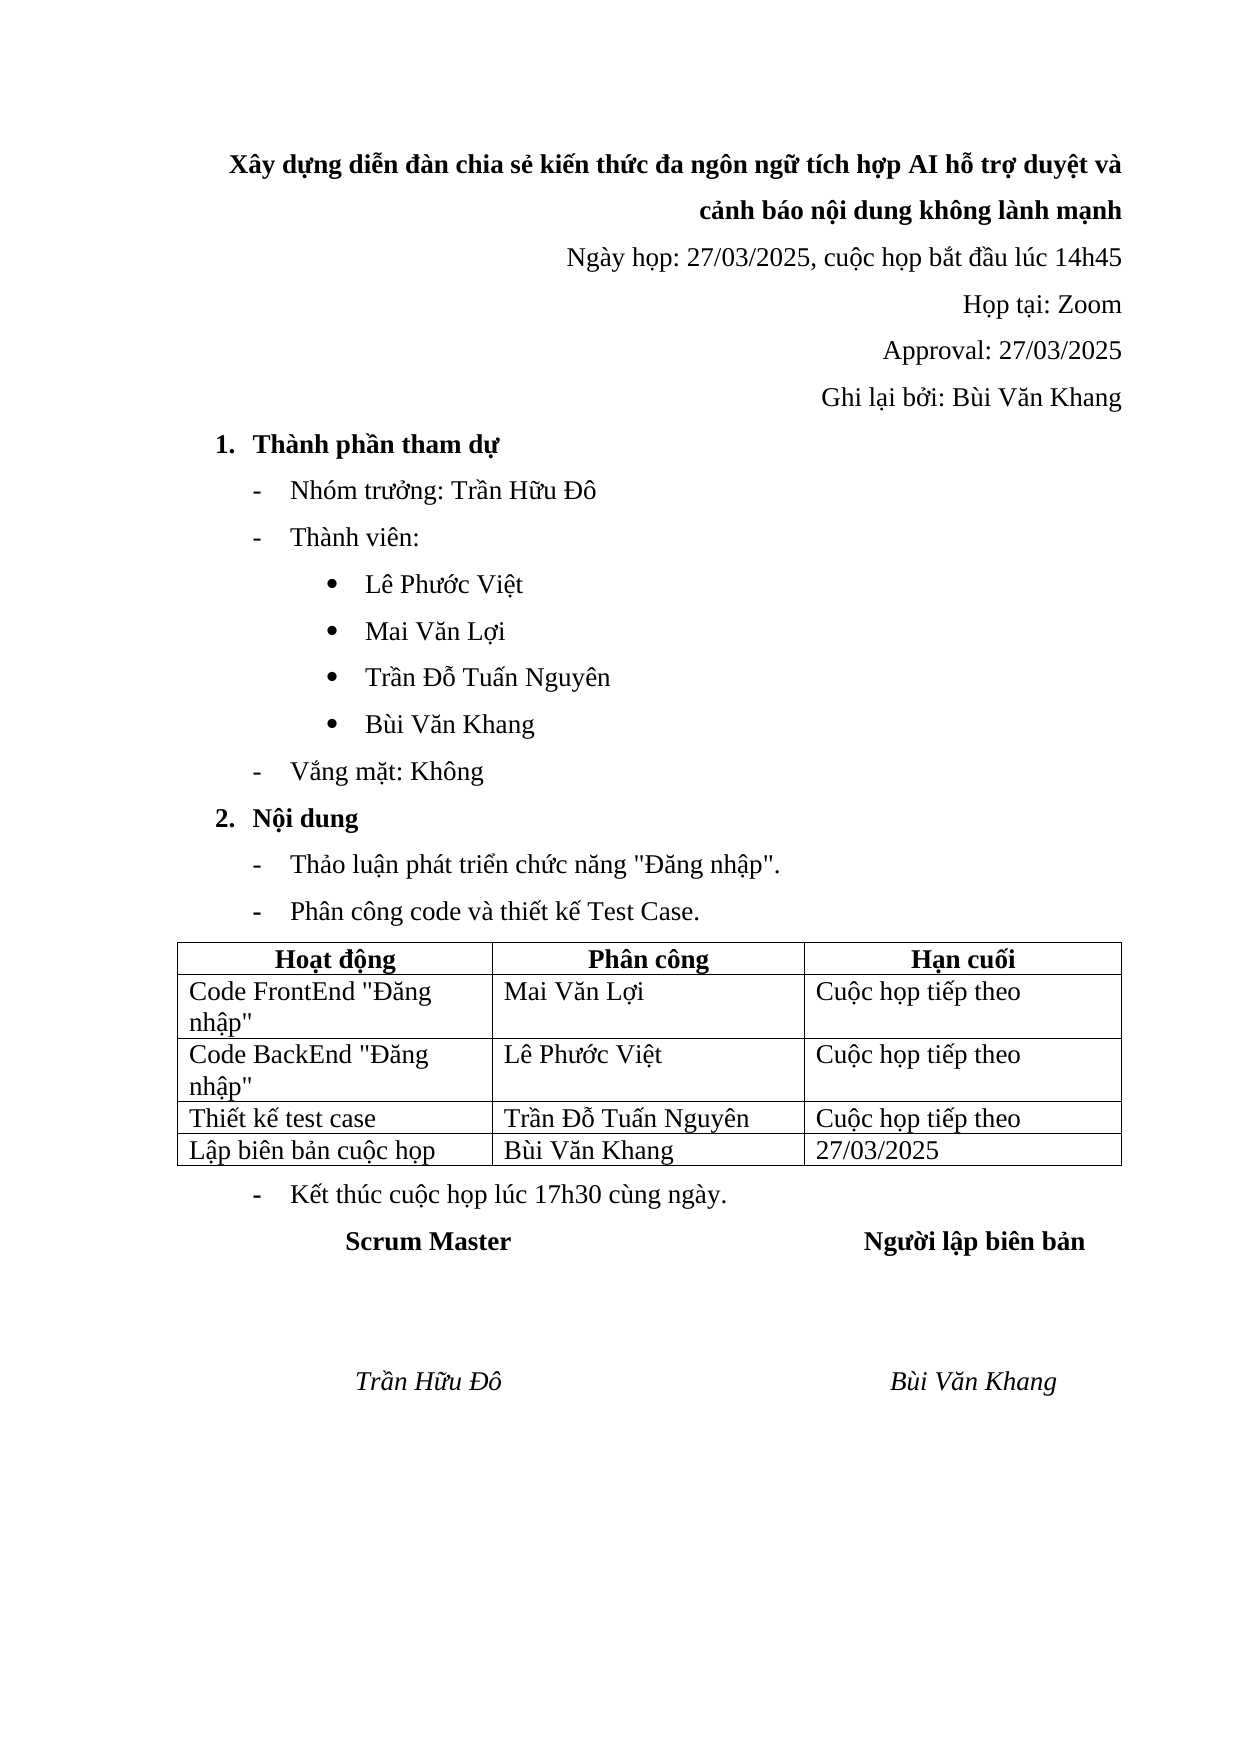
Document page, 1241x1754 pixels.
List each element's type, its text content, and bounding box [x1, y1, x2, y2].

list Bùi Văn Khang [327, 708, 1122, 739]
table_cell Thiết kế test case [178, 1102, 492, 1133]
table_cell 27/03/2025 [805, 1134, 1121, 1165]
list Thành viên: [252, 521, 1122, 552]
list Vắng mặt: Không [252, 755, 1122, 786]
list Phân công code và thiết kế Test Case. [252, 895, 1122, 926]
table_cell Lê Phước Việt [493, 1039, 804, 1101]
table_cell Cuộc họp tiếp theo [805, 975, 1121, 1037]
table_cell Mai Văn Lợi [493, 975, 804, 1037]
list Mai Văn Lợi [327, 614, 1122, 646]
list Lê Phước Việt [327, 568, 1122, 599]
table_cell Bùi Văn Khang [493, 1134, 804, 1165]
list Trần Đỗ Tuấn Nguyên [327, 661, 1122, 693]
list Thành phần tham dự [215, 428, 1122, 459]
table_header Hạn cuối [805, 943, 1121, 974]
table_cell Cuộc họp tiếp theo [805, 1039, 1121, 1101]
table_header Phân công [493, 943, 804, 974]
text Ghi lại bởi: Bùi Văn Khang [177, 381, 1122, 412]
list Kết thúc cuộc họp lúc 17h30 cùng ngày. [252, 1179, 1122, 1210]
table_header Hoạt động [178, 943, 492, 974]
text Approval: 27/03/2025 [177, 334, 1122, 366]
text Họp tại: Zoom [177, 288, 1122, 319]
text Ngày họp: 27/03/2025, cuộc họp bắt đầu lúc 14h45 [177, 241, 1122, 272]
list Scrum Master Người lập biên bản [290, 1225, 1122, 1256]
table_cell Cuộc họp tiếp theo [805, 1102, 1121, 1133]
list Trần Hữu Đô Bùi Văn Khang [290, 1365, 1122, 1396]
list Nhóm trưởng: Trần Hữu Đô [252, 474, 1122, 506]
table_cell Code BackEnd "Đăng nhập" [178, 1039, 492, 1101]
table_cell Lập biên bản cuộc họp [178, 1134, 492, 1165]
table_cell Code FrontEnd "Đăng nhập" [178, 975, 492, 1037]
text Xây dựng diễn đàn chia sẻ kiến thức đa ngôn ngữ tích hợp AI hỗ trợ duyệt và cảnh báo nội dung không lành mạnh [177, 148, 1122, 226]
list Thảo luận phát triển chức năng "Đăng nhập". [252, 848, 1122, 880]
table_cell Trần Đỗ Tuấn Nguyên [493, 1102, 804, 1133]
list Nội dung [215, 802, 1122, 833]
